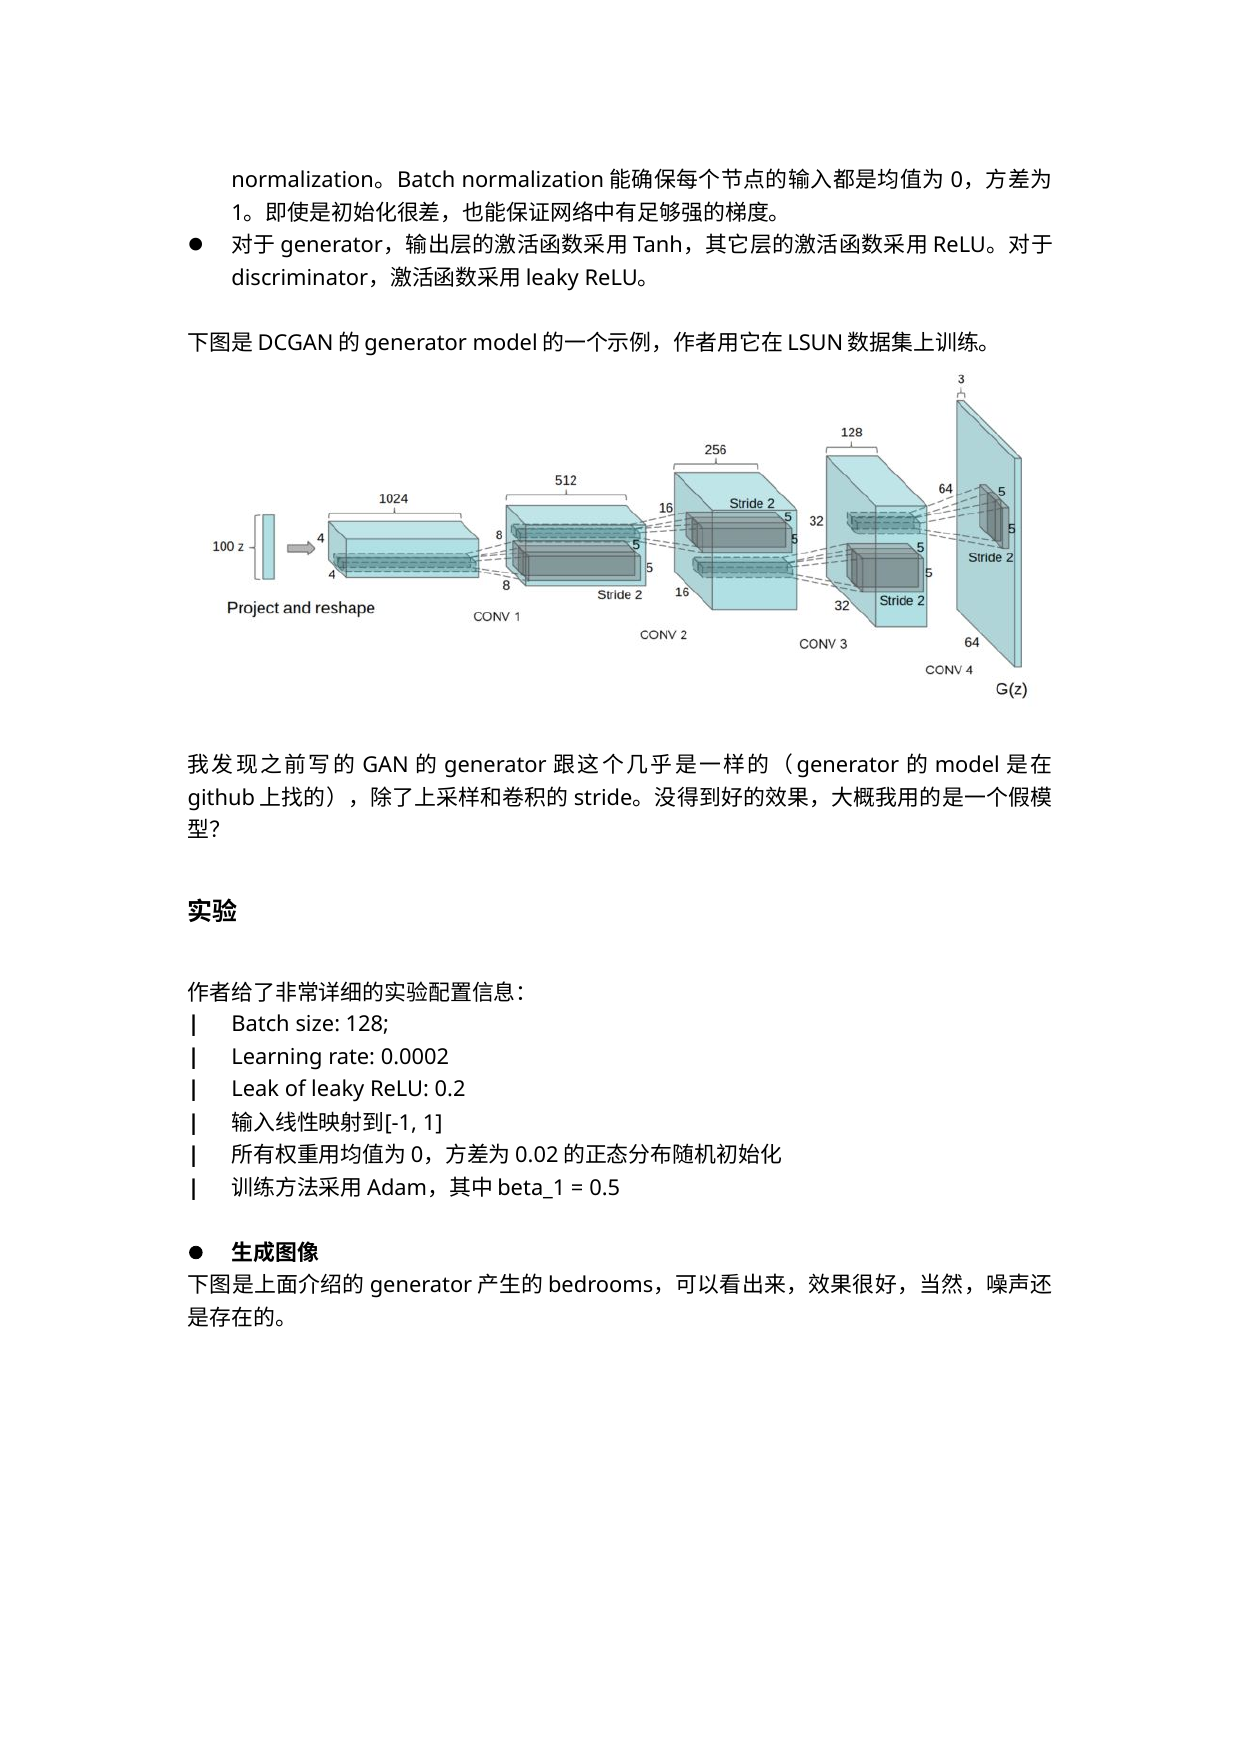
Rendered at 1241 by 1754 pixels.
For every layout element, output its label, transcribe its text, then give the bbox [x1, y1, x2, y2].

list 对于generator，输出层的激活函数采用Tanh，其它层的激活函数采用ReLU。对于discriminator，激活函数采用leaky ReLU。 [187, 227, 1053, 292]
text 我发现之前写的GAN的generator跟这个几乎是一样的（generator的model是在github上找的），除了上采样和卷积的stride。没得到好的效果，大概我用的是一个假模型？ [187, 747, 1053, 844]
list 生成图像 [187, 1234, 1053, 1267]
text | Leak of leaky ReLU: 0.2 [187, 1072, 1053, 1104]
text | 训练方法采用Adam，其中beta_1 = 0.5 [187, 1169, 1053, 1202]
text | 所有权重用均值为0，方差为0.02的正态分布随机初始化 [187, 1137, 1053, 1169]
text 作者给了非常详细的实验配置信息： [187, 974, 1053, 1007]
text | Batch size: 128; [187, 1007, 1053, 1039]
text 实验 [187, 877, 1053, 942]
text 下图是DCGAN的generator model的一个示例，作者用它在LSUN数据集上训练。 [187, 324, 1053, 357]
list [187, 162, 1053, 227]
text | Learning rate: 0.0002 [187, 1039, 1053, 1072]
text | 输入线性映射到[-1, 1] [187, 1104, 1053, 1137]
text 下图是上面介绍的generator产生的bedrooms，可以看出来，效果很好，当然，噪声还是存在的。 [187, 1267, 1053, 1332]
picture [187, 357, 1053, 711]
